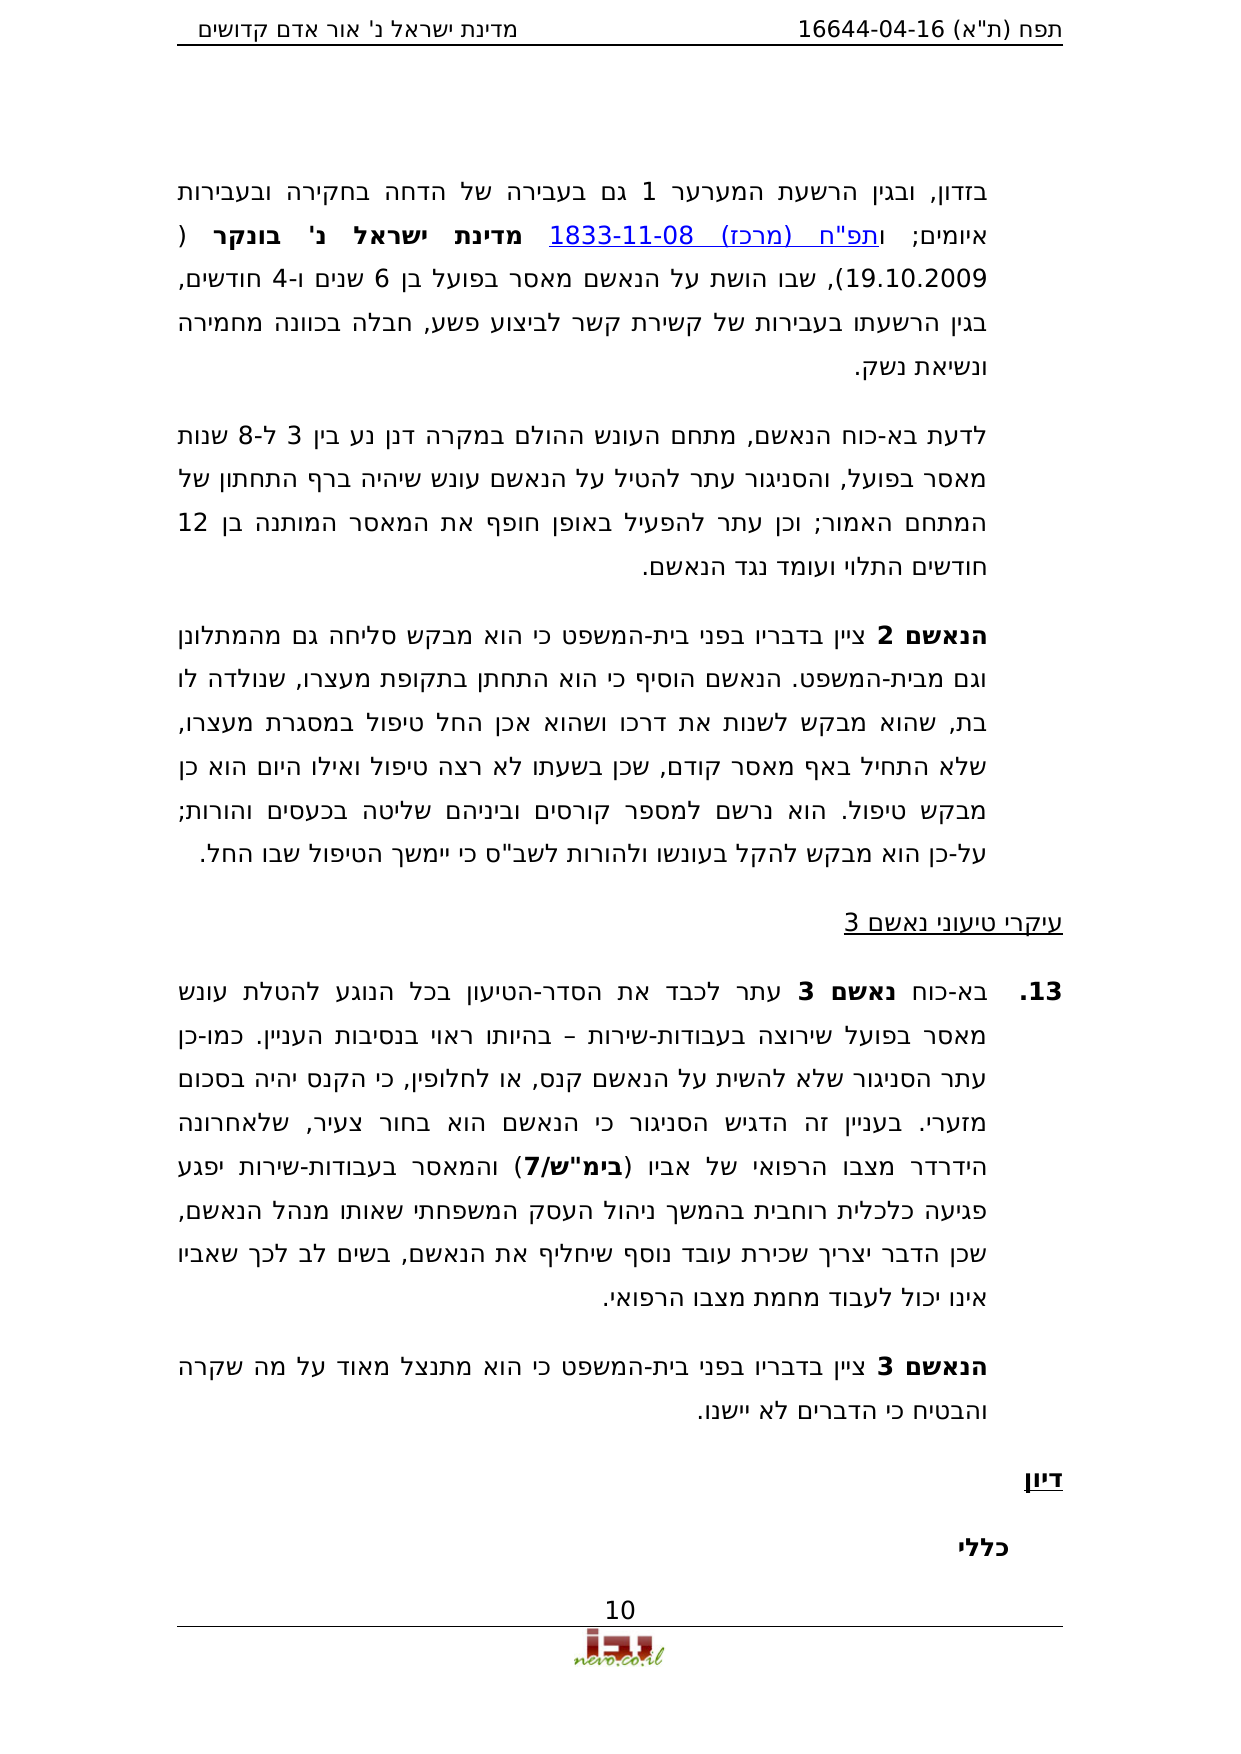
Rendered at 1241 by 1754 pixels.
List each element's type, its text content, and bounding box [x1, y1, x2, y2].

text כללי [177, 1533, 1009, 1563]
text עיקרי טיעוני נאשם 3 [177, 908, 1063, 938]
text 13. בא-כוח נאשם 3 עתר לכבד את הסדר-הטיעון בכל הנוגע להטלת עונש מאסר בפועל שירוצה בעבודות-שירות – בהיותו ראוי בנסיבות העניין. כמו-כן עתר הסניגור שלא להשית על הנאשם קנס, או לחלופין, כי הקנס יהיה בסכום מזערי. בעניין זה הדגיש הסניגור כי הנאשם הוא בחור צעיר, שלאחרונה הידרדר מצבו הרפואי של אביו (בימ"ש/7) והמאסר בעבודות-שירות יפגע פגיעה כלכלית רוחבית בהמשך ניהול העסק המשפחתי שאותו מנהל הנאשם, שכן הדבר יצריך שכירת עובד נוסף שיחליף את הנאשם, בשים לב לכך שאביו אינו יכול לעבוד מחמת מצבו הרפואי. [177, 977, 1063, 1313]
text הנאשם 3 ציין בדבריו בפני בית-המשפט כי הוא מתנצל מאוד על מה שקרה והבטיח כי הדברים לא יישנו. [177, 1352, 1063, 1425]
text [177, 177, 1063, 381]
text לדעת בא-כוח הנאשם, מתחם העונש ההולם במקרה דנן נע בין 3 ל-8 שנות מאסר בפועל, והסניגור עתר להטיל על הנאשם עונש שיהיה ברף התחתון של המתחם האמור; וכן עתר להפעיל באופן חופף את המאסר המותנה בן 12 חודשים התלוי ועומד נגד הנאשם. [177, 421, 988, 581]
text דיון [177, 1465, 1063, 1494]
picture [574, 1628, 666, 1667]
text הנאשם 2 ציין בדבריו בפני בית-המשפט כי הוא מבקש סליחה גם מהמתלונן וגם מבית-המשפט. הנאשם הוסיף כי הוא התחתן בתקופת מעצרו, שנולדה לו בת, שהוא מבקש לשנות את דרכו ושהוא אכן החל טיפול במסגרת מעצרו, שלא התחיל באף מאסר קודם, שכן בשעתו לא רצה טיפול ואילו היום הוא כן מבקש טיפול. הוא נרשם למספר קורסים וביניהם שליטה בכעסים והורות; על-כן הוא מבקש להקל בעונשו ולהורות לשב"ס כי יימשך הטיפול שבו החל. [177, 621, 1063, 869]
